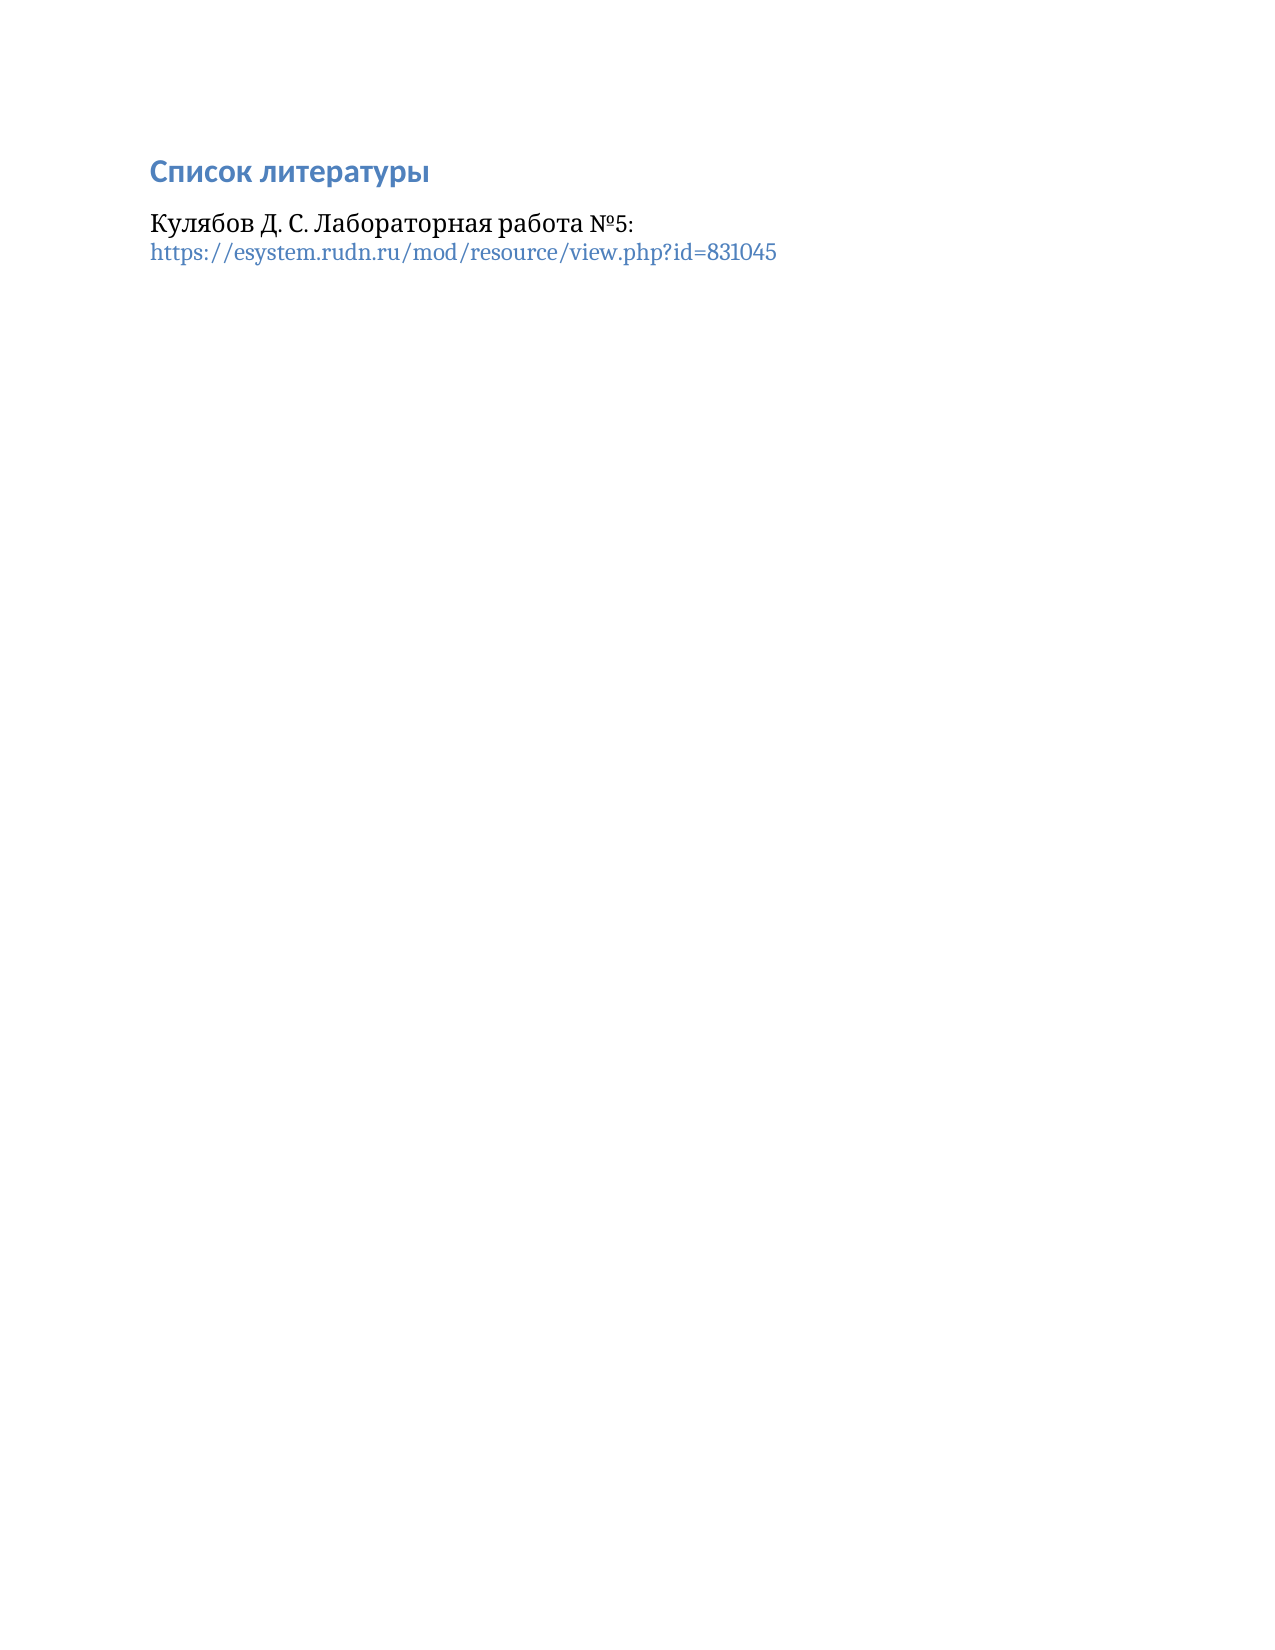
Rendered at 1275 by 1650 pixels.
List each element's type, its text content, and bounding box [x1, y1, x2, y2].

subtitle Список литературы [150, 150, 1125, 191]
text Кулябов Д. С. Лабораторная работа №5: https://esystem.rudn.ru/mod/resource/view.php?id=831045 [150, 209, 1125, 267]
